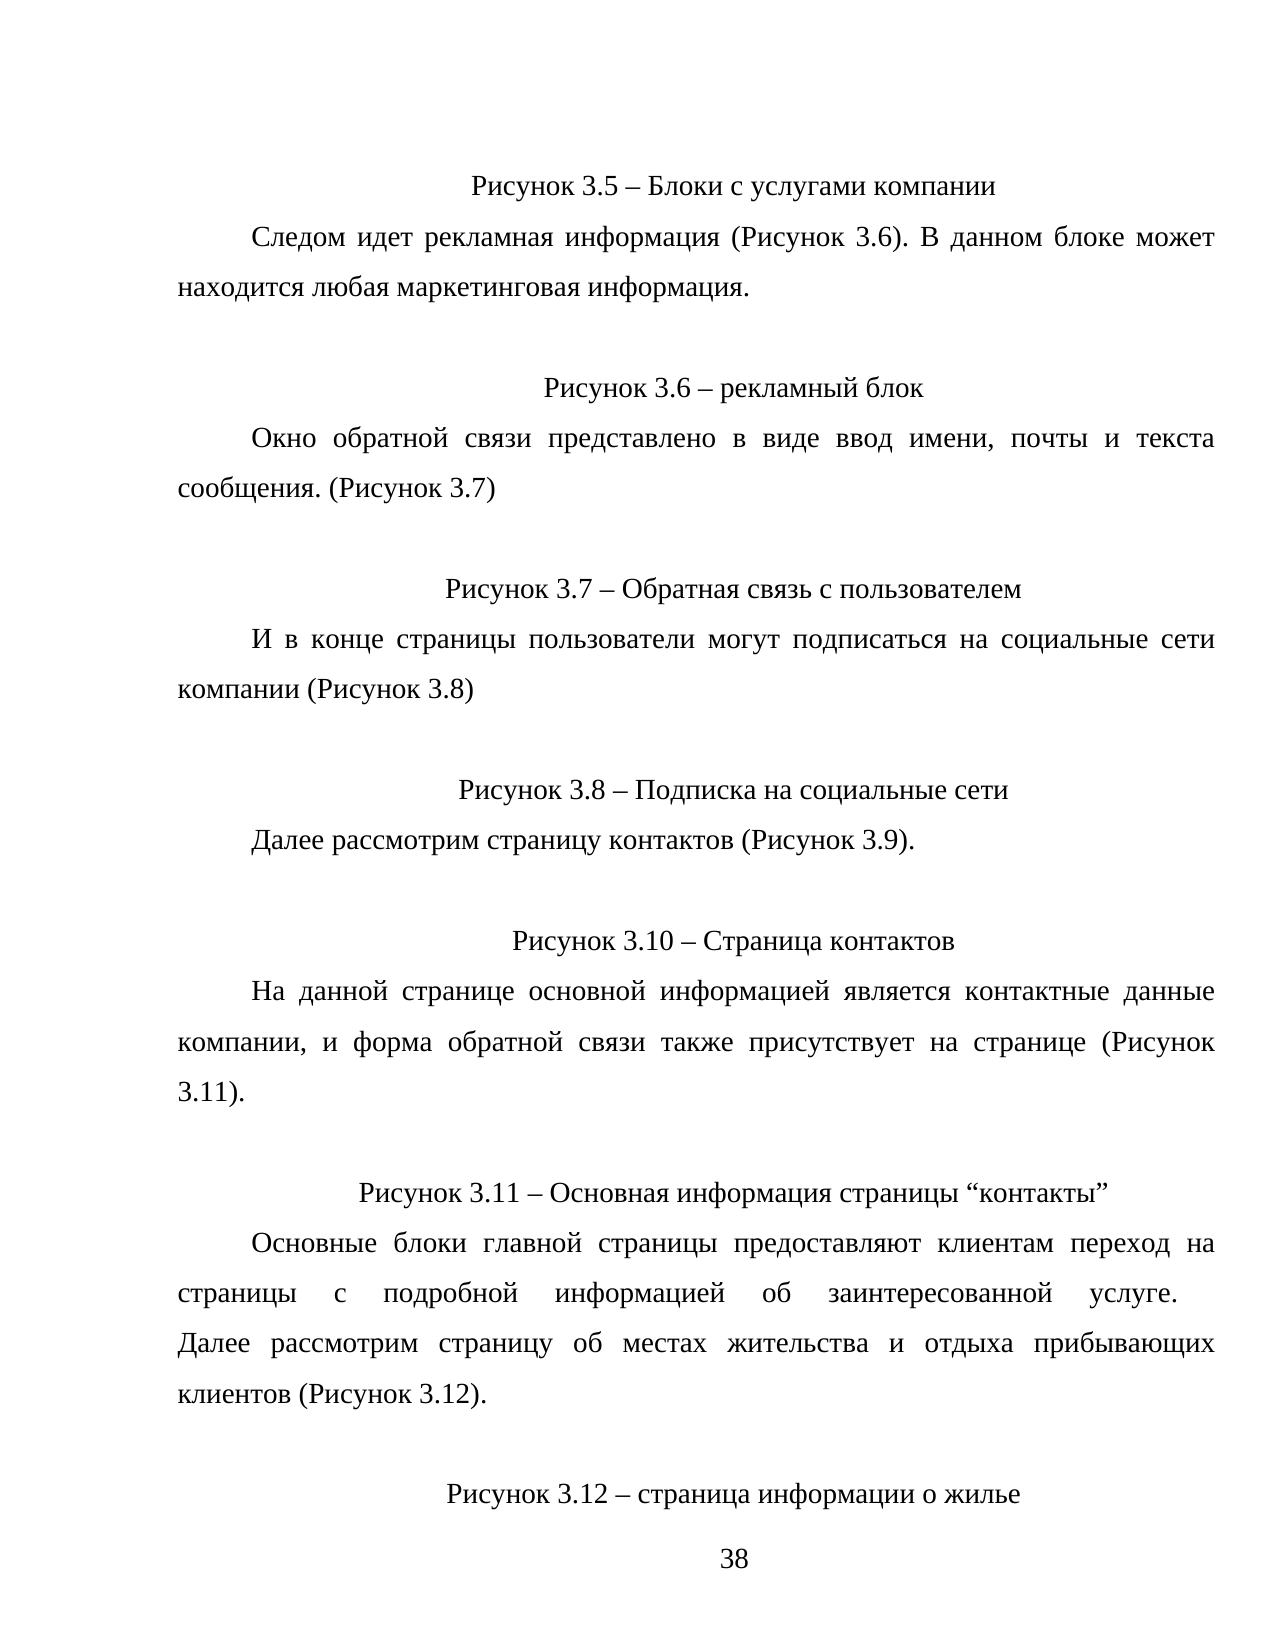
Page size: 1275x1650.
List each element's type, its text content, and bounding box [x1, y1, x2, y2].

text Основные блоки главной страницы предоставляют клиентам переход на страницы с подробной информацией об заинтересованной услуге. Далее рассмотрим страницу об местах жительства и отдыха прибывающих клиентов (Рисунок 3.12). [177, 1225, 1216, 1409]
text Рисунок 3.12 – страница информации о жилье [177, 1477, 1216, 1510]
text Рисунок 3.8 – Подписка на социальные сети [177, 772, 1216, 806]
text Рисунок 3.11 – Основная информация страницы “контакты” [177, 1175, 1216, 1208]
text Далее рассмотрим страницу контактов (Рисунок 3.9). [177, 822, 1216, 856]
text На данной странице основной информацией является контактные данные компании, и форма обратной связи также присутствует на странице (Рисунок 3.11). [177, 973, 1216, 1108]
text Окно обратной связи представлено в виде ввод имени, почты и текста сообщения. (Рисунок 3.7) [177, 420, 1216, 504]
text Следом идет рекламная информация (Рисунок 3.6). В данном блоке может находится любая маркетинговая информация. [177, 219, 1216, 303]
text И в конце страницы пользователи могут подписаться на социальные сети компании (Рисунок 3.8) [177, 621, 1216, 705]
text Рисунок 3.7 – Обратная связь с пользователем [177, 571, 1216, 604]
text Рисунок 3.10 – Страница контактов [177, 923, 1216, 957]
text Рисунок 3.6 – рекламный блок [177, 370, 1216, 403]
text Рисунок 3.5 – Блоки с услугами компании [177, 168, 1216, 202]
